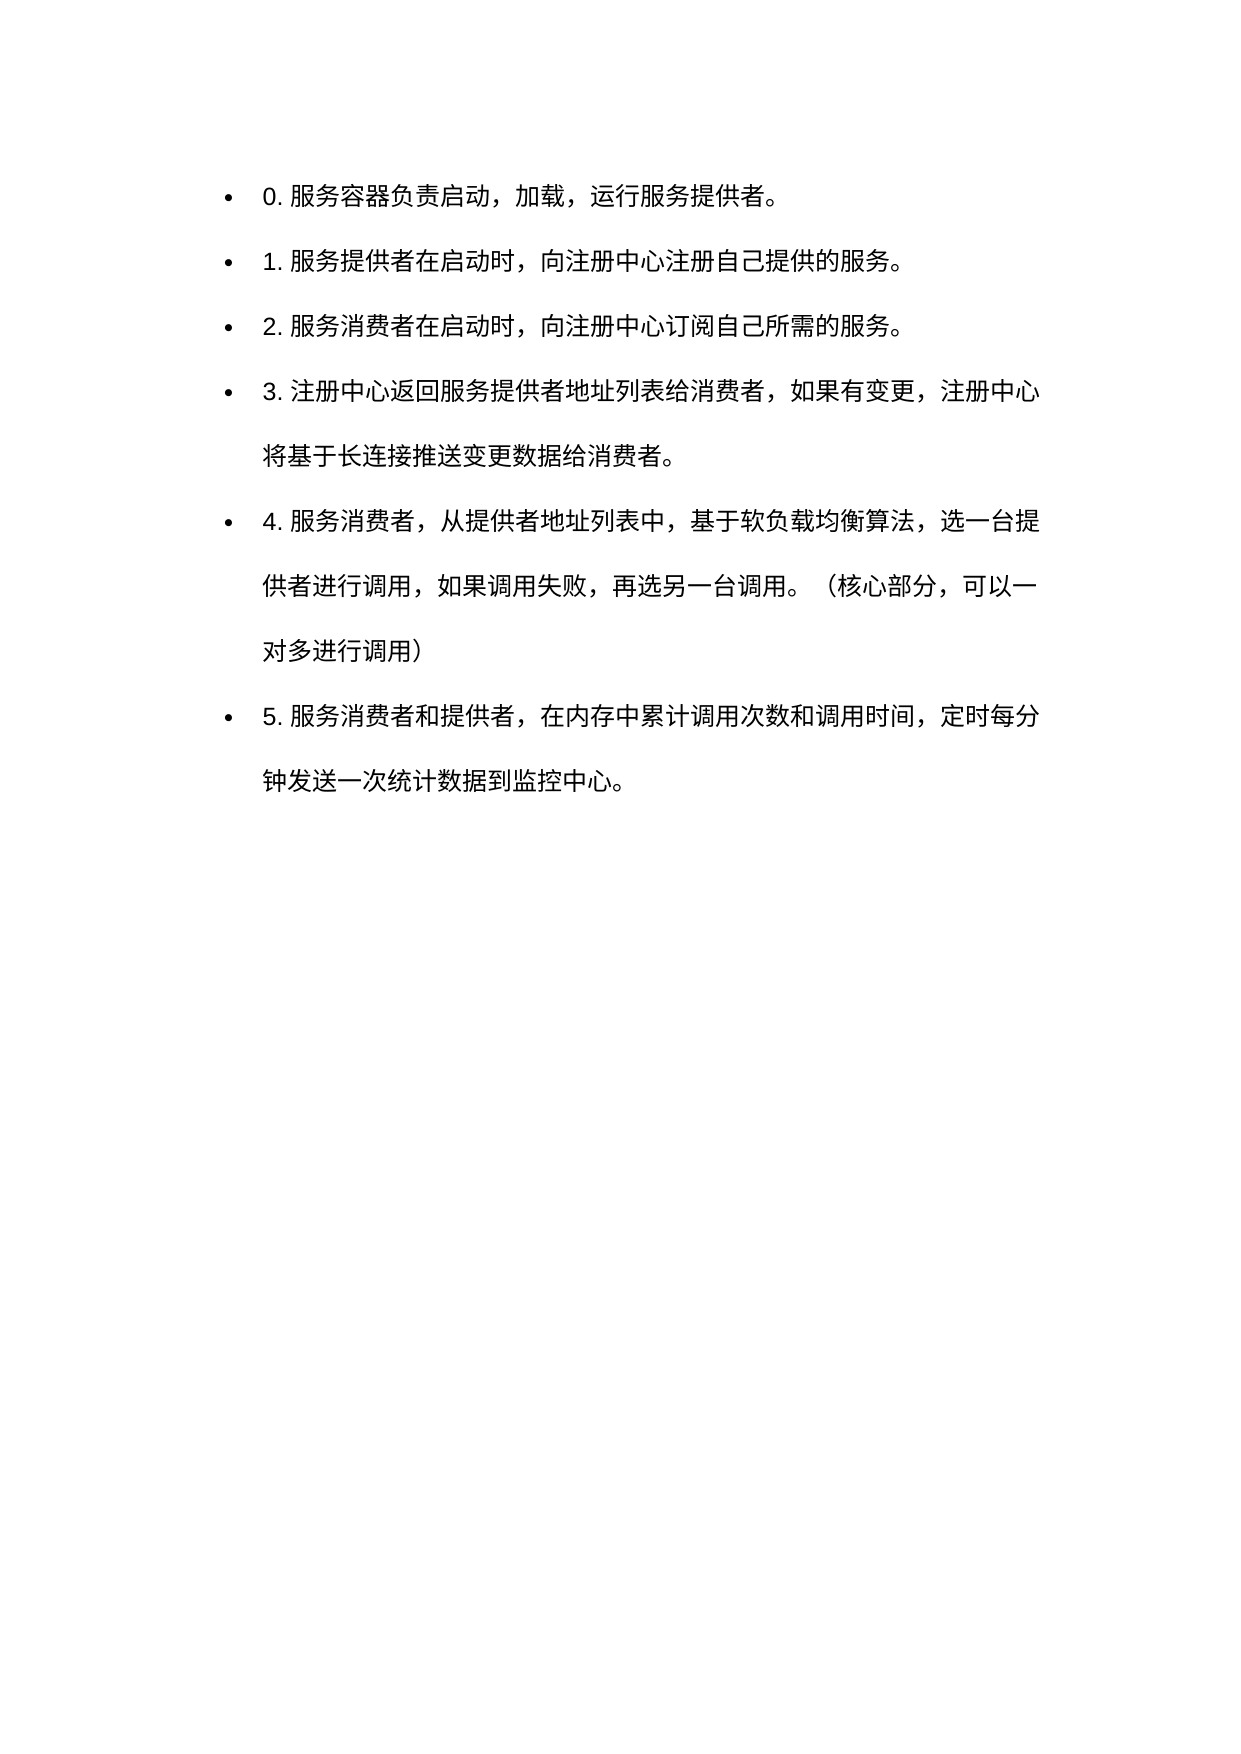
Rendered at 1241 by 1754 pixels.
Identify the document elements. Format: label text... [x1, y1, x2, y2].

list 2. 服务消费者在启动时，向注册中心订阅自己所需的服务。 [225, 292, 1053, 357]
list 1. 服务提供者在启动时，向注册中心注册自己提供的服务。 [225, 227, 1053, 292]
list 3. 注册中心返回服务提供者地址列表给消费者，如果有变更，注册中心将基于长连接推送变更数据给消费者。 [225, 357, 1053, 487]
list 4. 服务消费者，从提供者地址列表中，基于软负载均衡算法，选一台提供者进行调用，如果调用失败，再选另一台调用。（核心部分，可以一对多进行调用） [225, 487, 1053, 682]
list 0. 服务容器负责启动，加载，运行服务提供者。 [225, 162, 1053, 227]
list 5. 服务消费者和提供者，在内存中累计调用次数和调用时间，定时每分钟发送一次统计数据到监控中心。 [225, 682, 1053, 812]
